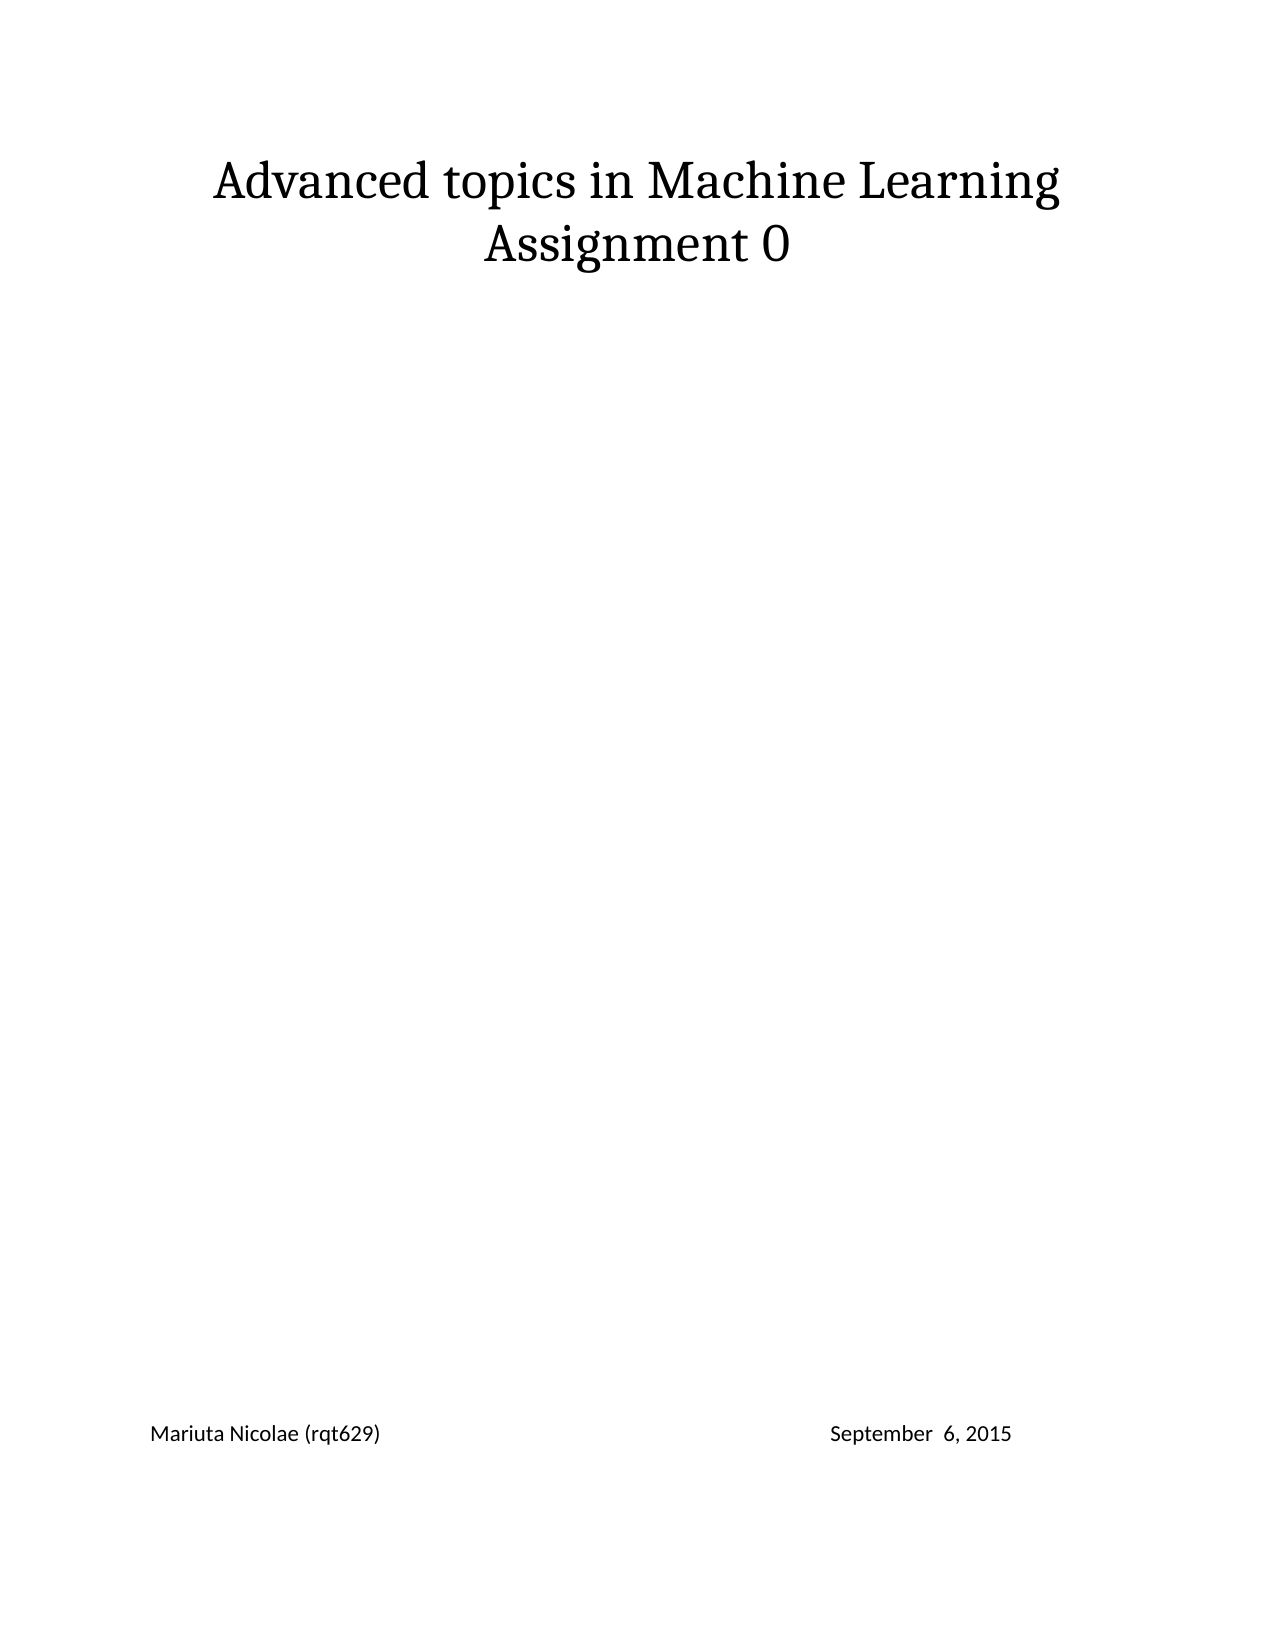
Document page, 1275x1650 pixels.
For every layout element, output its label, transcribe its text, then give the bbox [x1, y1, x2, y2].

title Advanced topics in Machine Learning [150, 150, 1125, 212]
text Mariuta Nicolae (rqt629) September 6, 2015 [150, 1419, 1125, 1447]
title Assignment 0 [150, 212, 1125, 274]
